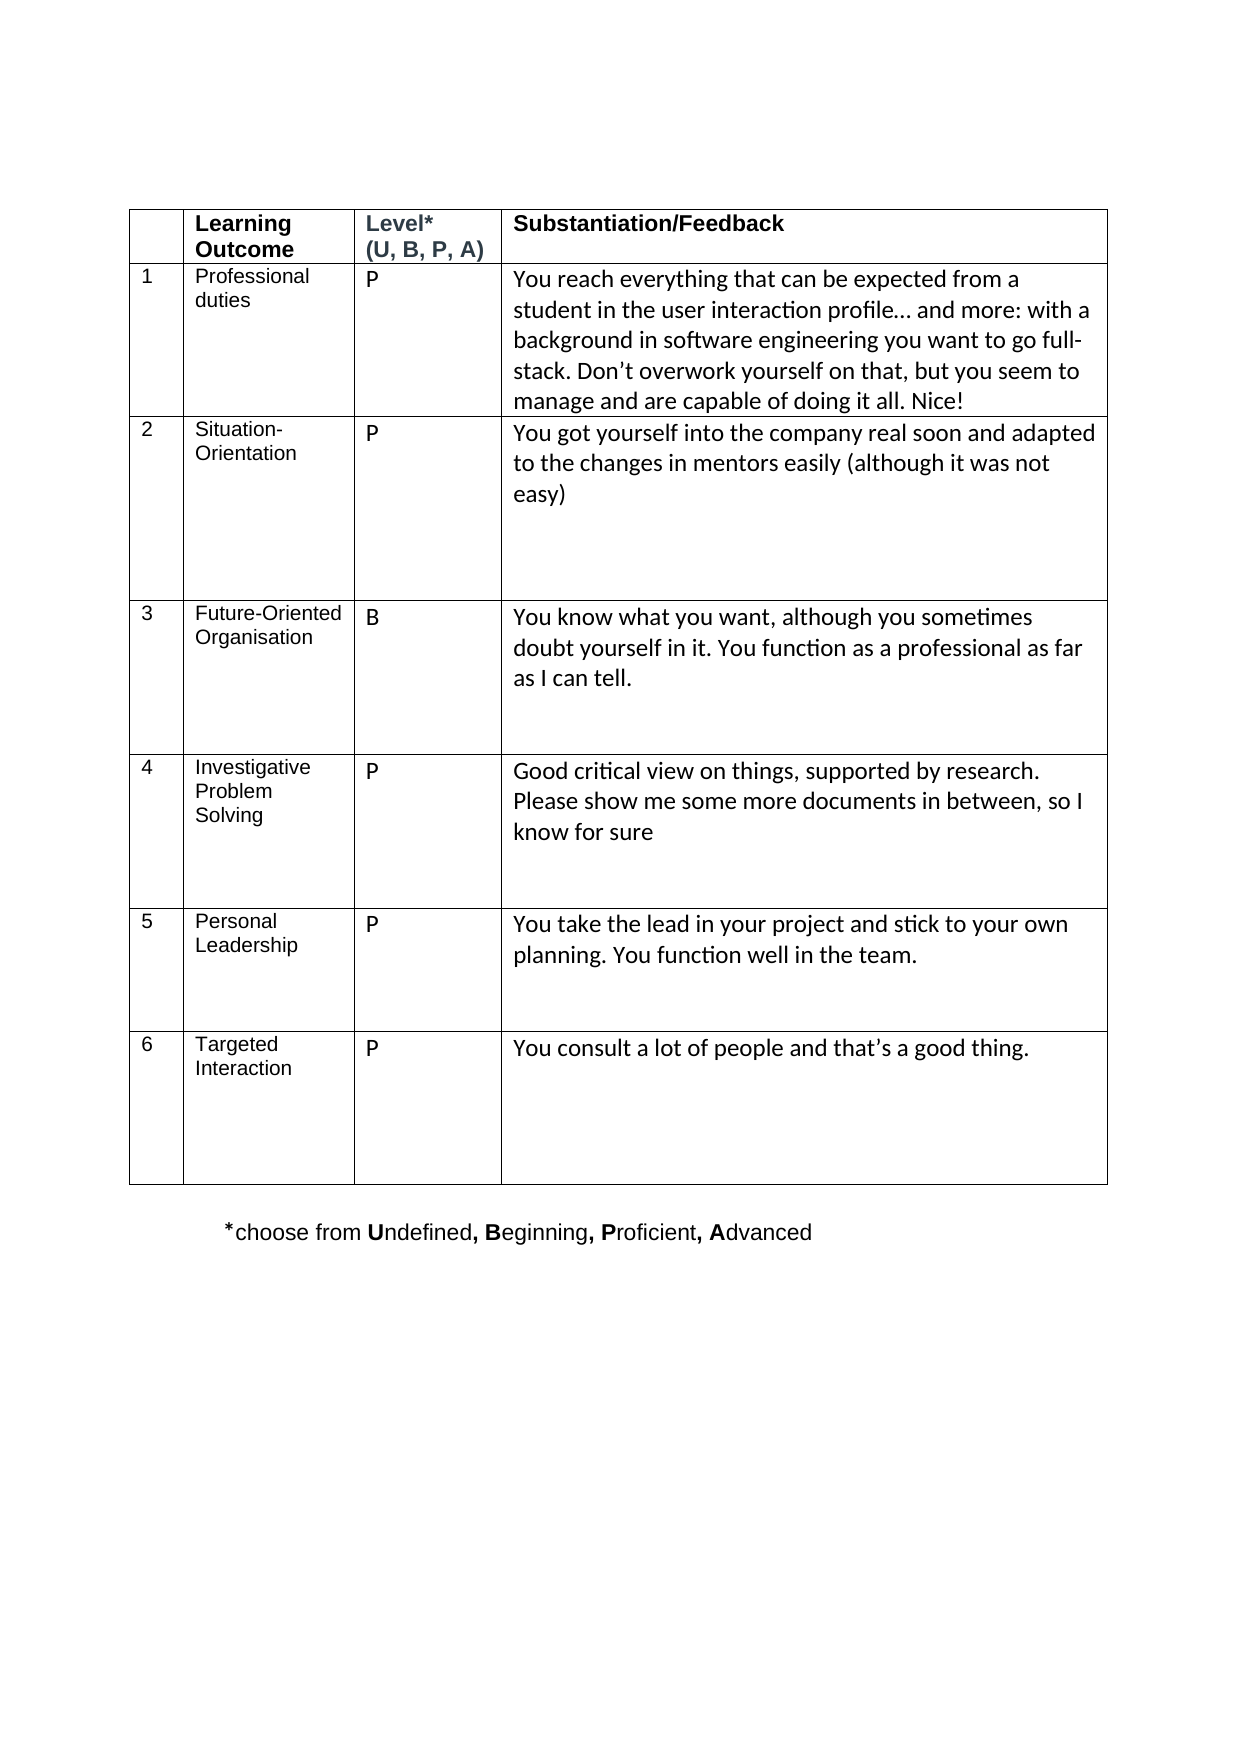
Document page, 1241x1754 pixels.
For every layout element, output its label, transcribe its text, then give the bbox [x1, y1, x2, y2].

table_cell 4 [130, 755, 183, 907]
table_cell Future-Oriented Organisation [184, 601, 354, 754]
table_header Substantiation/Feedback [502, 210, 1107, 262]
table_cell Investigative Problem Solving [184, 755, 354, 907]
table_header Learning Outcome [184, 210, 354, 262]
list *choose from Undefined, Beginning, Proficient, Advanced [223, 1216, 1093, 1246]
table_cell 6 [130, 1032, 183, 1184]
table_cell 5 [130, 909, 183, 1031]
table_cell P [355, 909, 501, 1031]
table_cell Situation-Orientation [184, 417, 354, 600]
table_cell P [355, 1032, 501, 1184]
table_cell Personal Leadership [184, 909, 354, 1031]
table_cell Targeted Interaction [184, 1032, 354, 1184]
table_cell You know what you want, although you sometimes doubt yourself in it. You function as a professional as far as I can tell. [502, 601, 1107, 754]
table_header Level* (U, B, P, A) [355, 210, 501, 262]
table_cell B [355, 601, 501, 754]
table_cell You reach everything that can be expected from a student in the user interaction profile… and more: with a background in software engineering you want to go full-stack. Don’t overwork yourself on that, but you seem to manage and are capable of doing it all. Nice! [502, 264, 1107, 416]
table_cell You got yourself into the company real soon and adapted to the changes in mentors easily (although it was not easy) [502, 417, 1107, 600]
table_cell 1 [130, 264, 183, 416]
table_cell P [355, 755, 501, 907]
table_cell 3 [130, 601, 183, 754]
table_cell Professional duties [184, 264, 354, 416]
table_cell 2 [130, 417, 183, 600]
table_cell P [355, 417, 501, 600]
table_cell P [355, 264, 501, 416]
table_cell Good critical view on things, supported by research. Please show me some more documents in between, so I know for sure [502, 755, 1107, 907]
table_cell You take the lead in your project and stick to your own planning. You function well in the team. [502, 909, 1107, 1031]
table_header [130, 210, 183, 262]
table_cell You consult a lot of people and that’s a good thing. [502, 1032, 1107, 1184]
